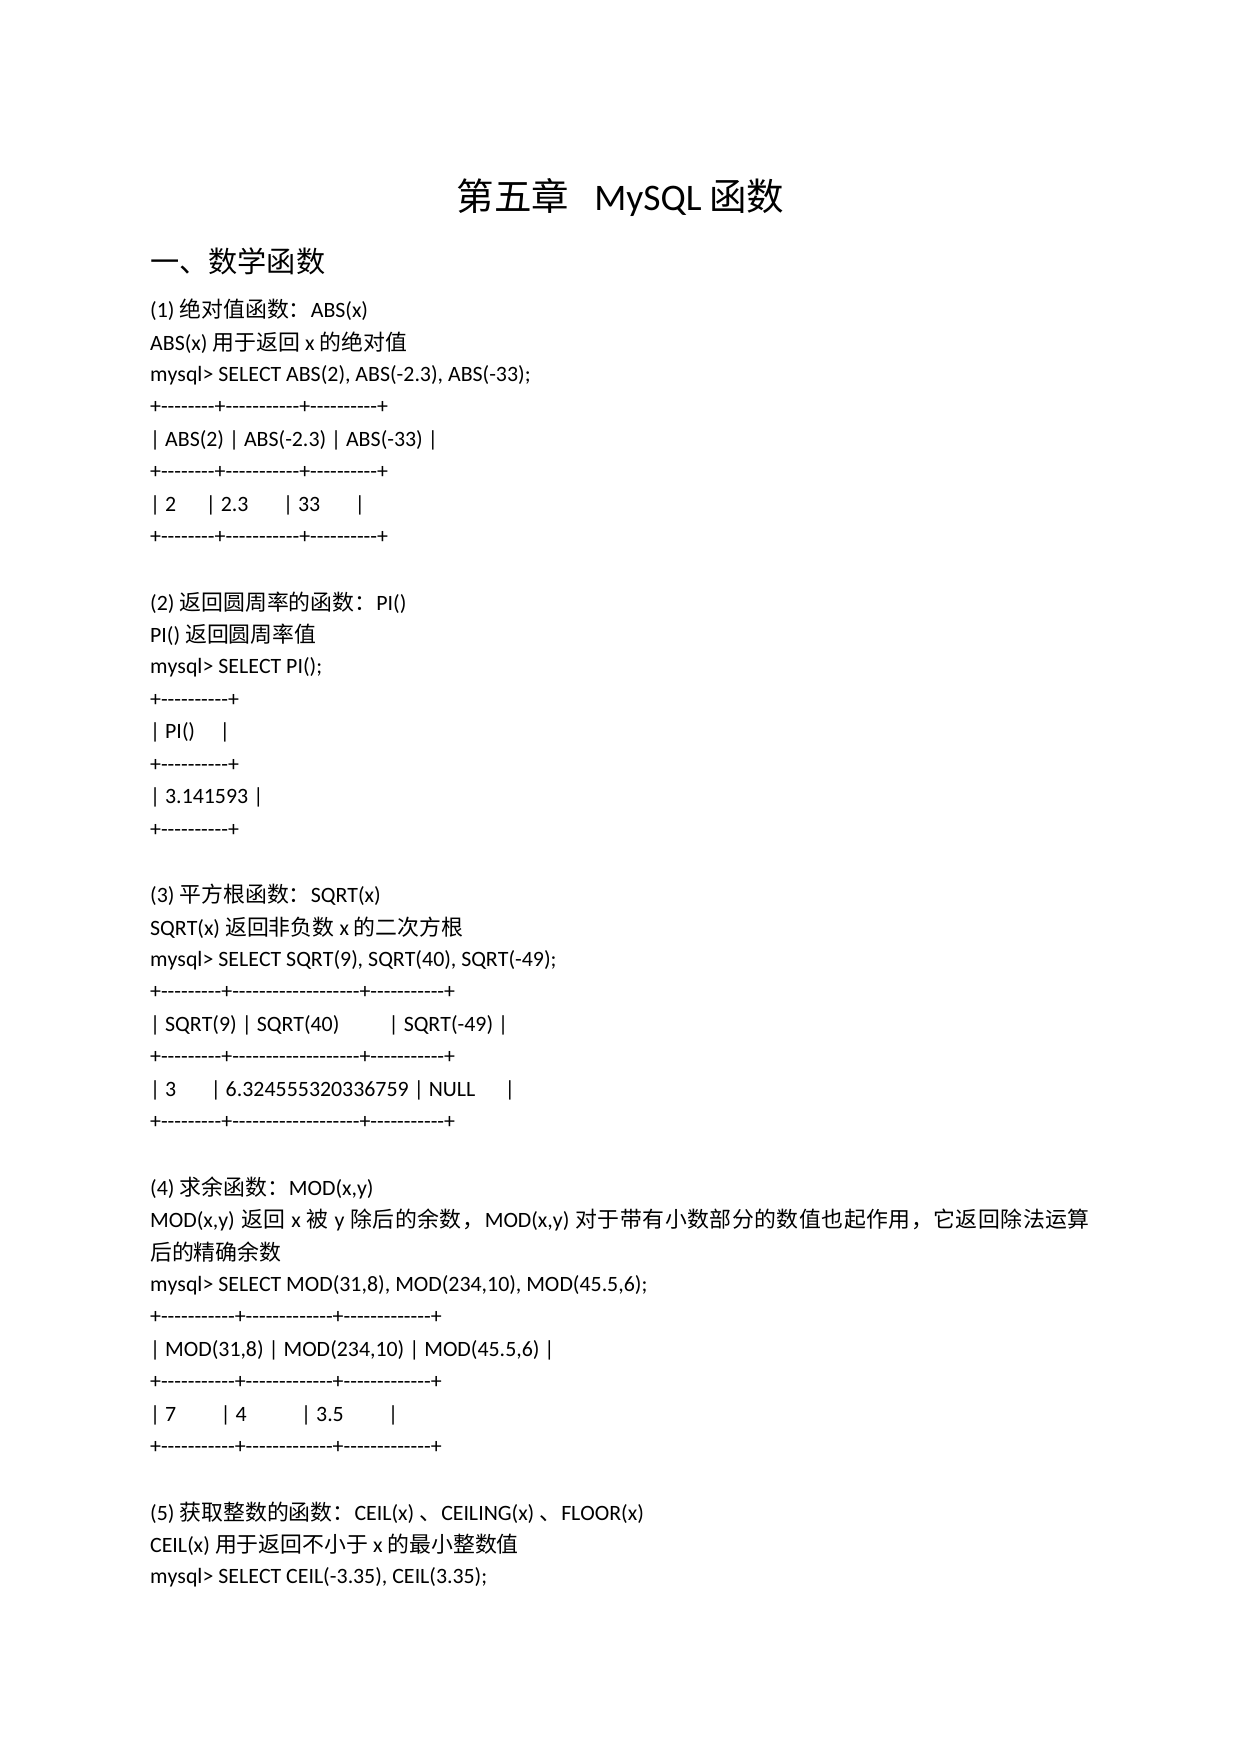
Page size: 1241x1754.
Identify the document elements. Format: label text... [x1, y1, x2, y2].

text +-----------+-------------+-------------+ [150, 1364, 1090, 1397]
text | PI() | [150, 714, 1090, 747]
text PI() 返回圆周率值 [150, 617, 1090, 649]
text +-----------+-------------+-------------+ [150, 1429, 1090, 1462]
text +---------+-------------------+-----------+ [150, 1039, 1090, 1072]
text | ABS(2) | ABS(-2.3) | ABS(-33) | [150, 422, 1090, 454]
text CEIL(x) 用于返回不小于 x 的最小整数值 [150, 1527, 1090, 1559]
text +---------+-------------------+-----------+ [150, 1104, 1090, 1137]
text +---------+-------------------+-----------+ [150, 974, 1090, 1007]
text (3) 平方根函数：SQRT(x) [150, 877, 1090, 909]
text MOD(x,y) 返回 x 被 y 除后的余数，MOD(x,y) 对于带有小数部分的数值也起作用，它返回除法运算后的精确余数 [150, 1202, 1090, 1267]
text mysql> SELECT CEIL(-3.35), CEIL(3.35); [150, 1559, 1090, 1592]
text +-----------+-------------+-------------+ [150, 1299, 1090, 1332]
text mysql> SELECT SQRT(9), SQRT(40), SQRT(-49); [150, 942, 1090, 974]
text (4) 求余函数：MOD(x,y) [150, 1169, 1090, 1202]
text SQRT(x) 返回非负数 x 的二次方根 [150, 909, 1090, 942]
text +----------+ [150, 747, 1090, 779]
text +--------+-----------+----------+ [150, 454, 1090, 487]
text +--------+-----------+----------+ [150, 389, 1090, 422]
text | MOD(31,8) | MOD(234,10) | MOD(45.5,6) | [150, 1332, 1090, 1364]
text (1) 绝对值函数：ABS(x) [150, 292, 1090, 324]
text | 3 | 6.324555320336759 | NULL | [150, 1072, 1090, 1104]
text +----------+ [150, 682, 1090, 714]
text | SQRT(9) | SQRT(40) | SQRT(-49) | [150, 1007, 1090, 1039]
text (5) 获取整数的函数：CEIL(x) 、CEILING(x) 、FLOOR(x) [150, 1494, 1090, 1527]
text mysql> SELECT PI(); [150, 649, 1090, 682]
text | 7 | 4 | 3.5 | [150, 1397, 1090, 1429]
text | 2 | 2.3 | 33 | [150, 487, 1090, 519]
text +----------+ [150, 812, 1090, 844]
text 第五章 MySQL函数 [150, 162, 1090, 227]
text (2) 返回圆周率的函数：PI() [150, 584, 1090, 617]
text ABS(x) 用于返回 x 的绝对值 [150, 324, 1090, 357]
text | 3.141593 | [150, 779, 1090, 812]
text 一、数学函数 [150, 227, 1090, 292]
text mysql> SELECT MOD(31,8), MOD(234,10), MOD(45.5,6); [150, 1267, 1090, 1299]
text mysql> SELECT ABS(2), ABS(-2.3), ABS(-33); [150, 357, 1090, 389]
text +--------+-----------+----------+ [150, 519, 1090, 552]
